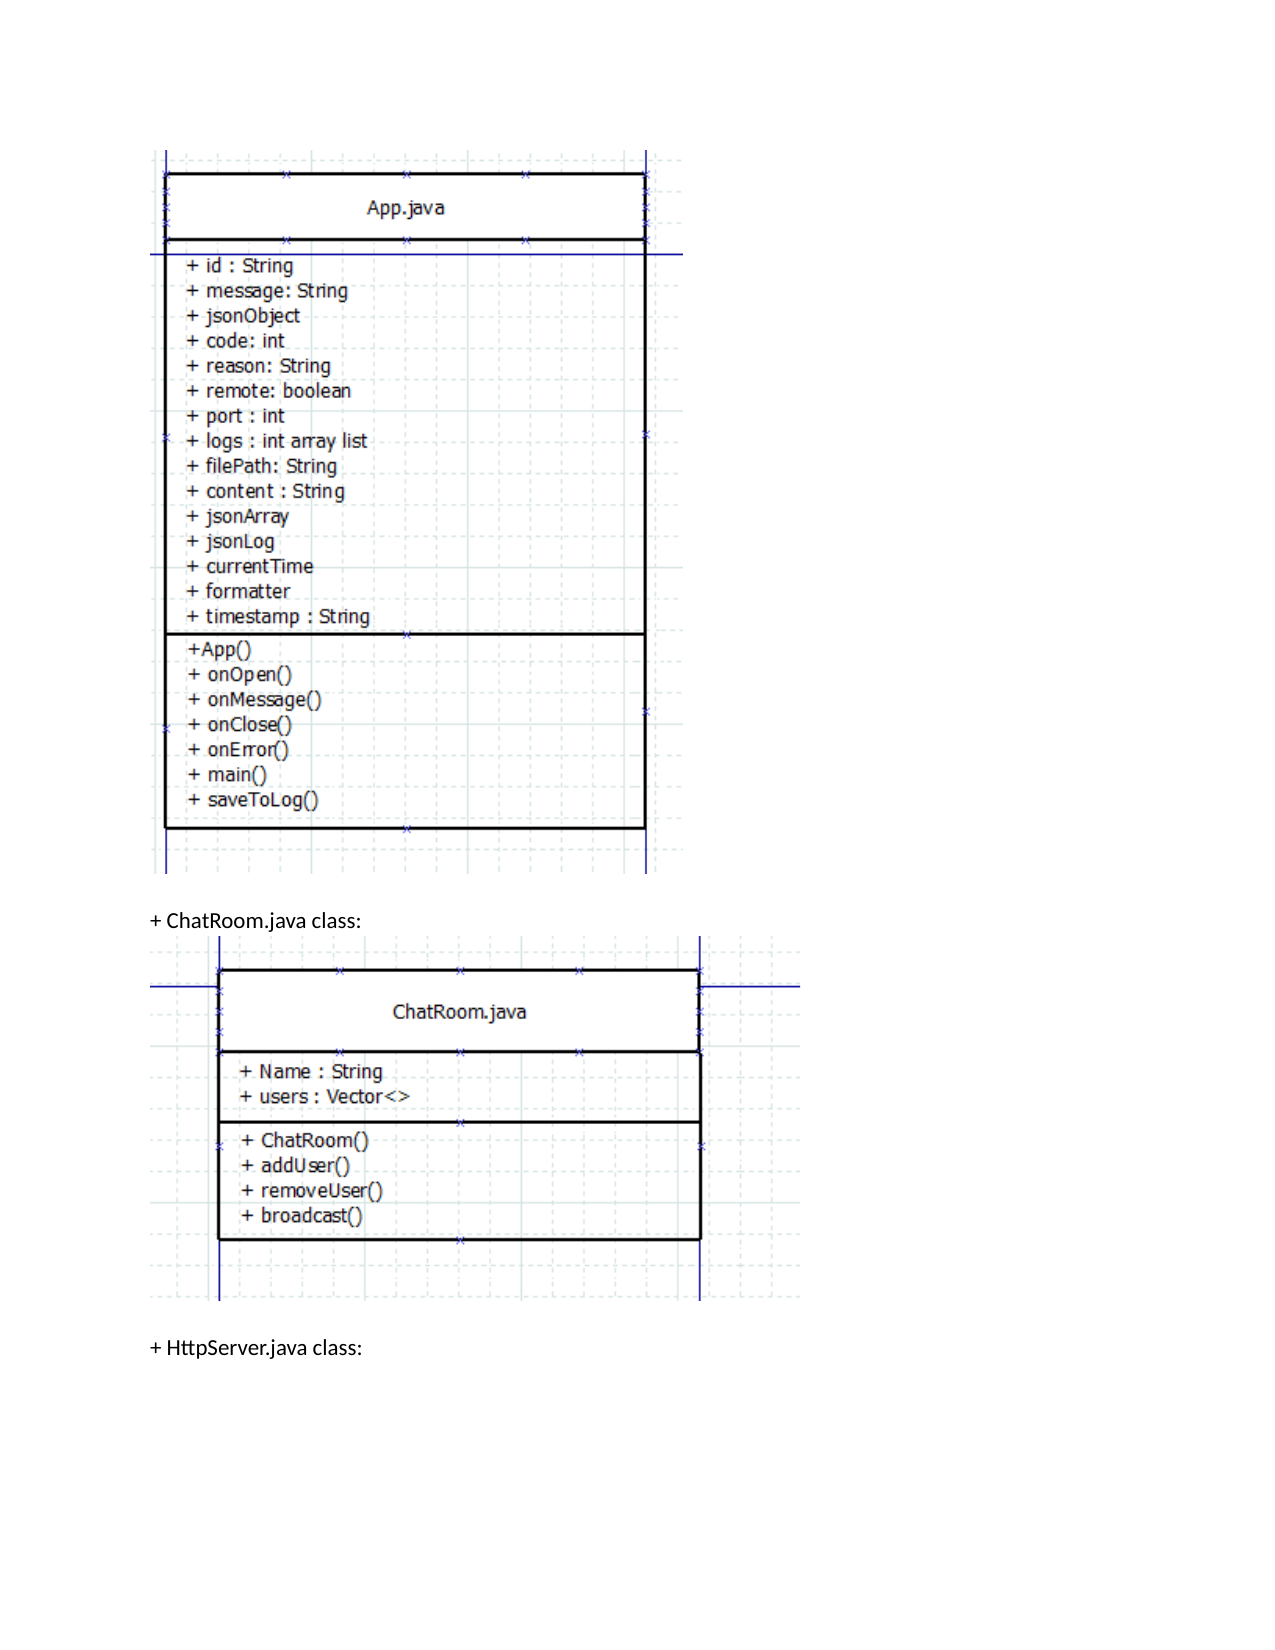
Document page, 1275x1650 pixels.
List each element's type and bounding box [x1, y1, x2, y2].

picture [150, 936, 800, 1301]
picture [150, 150, 683, 874]
text [150, 150, 1125, 1361]
